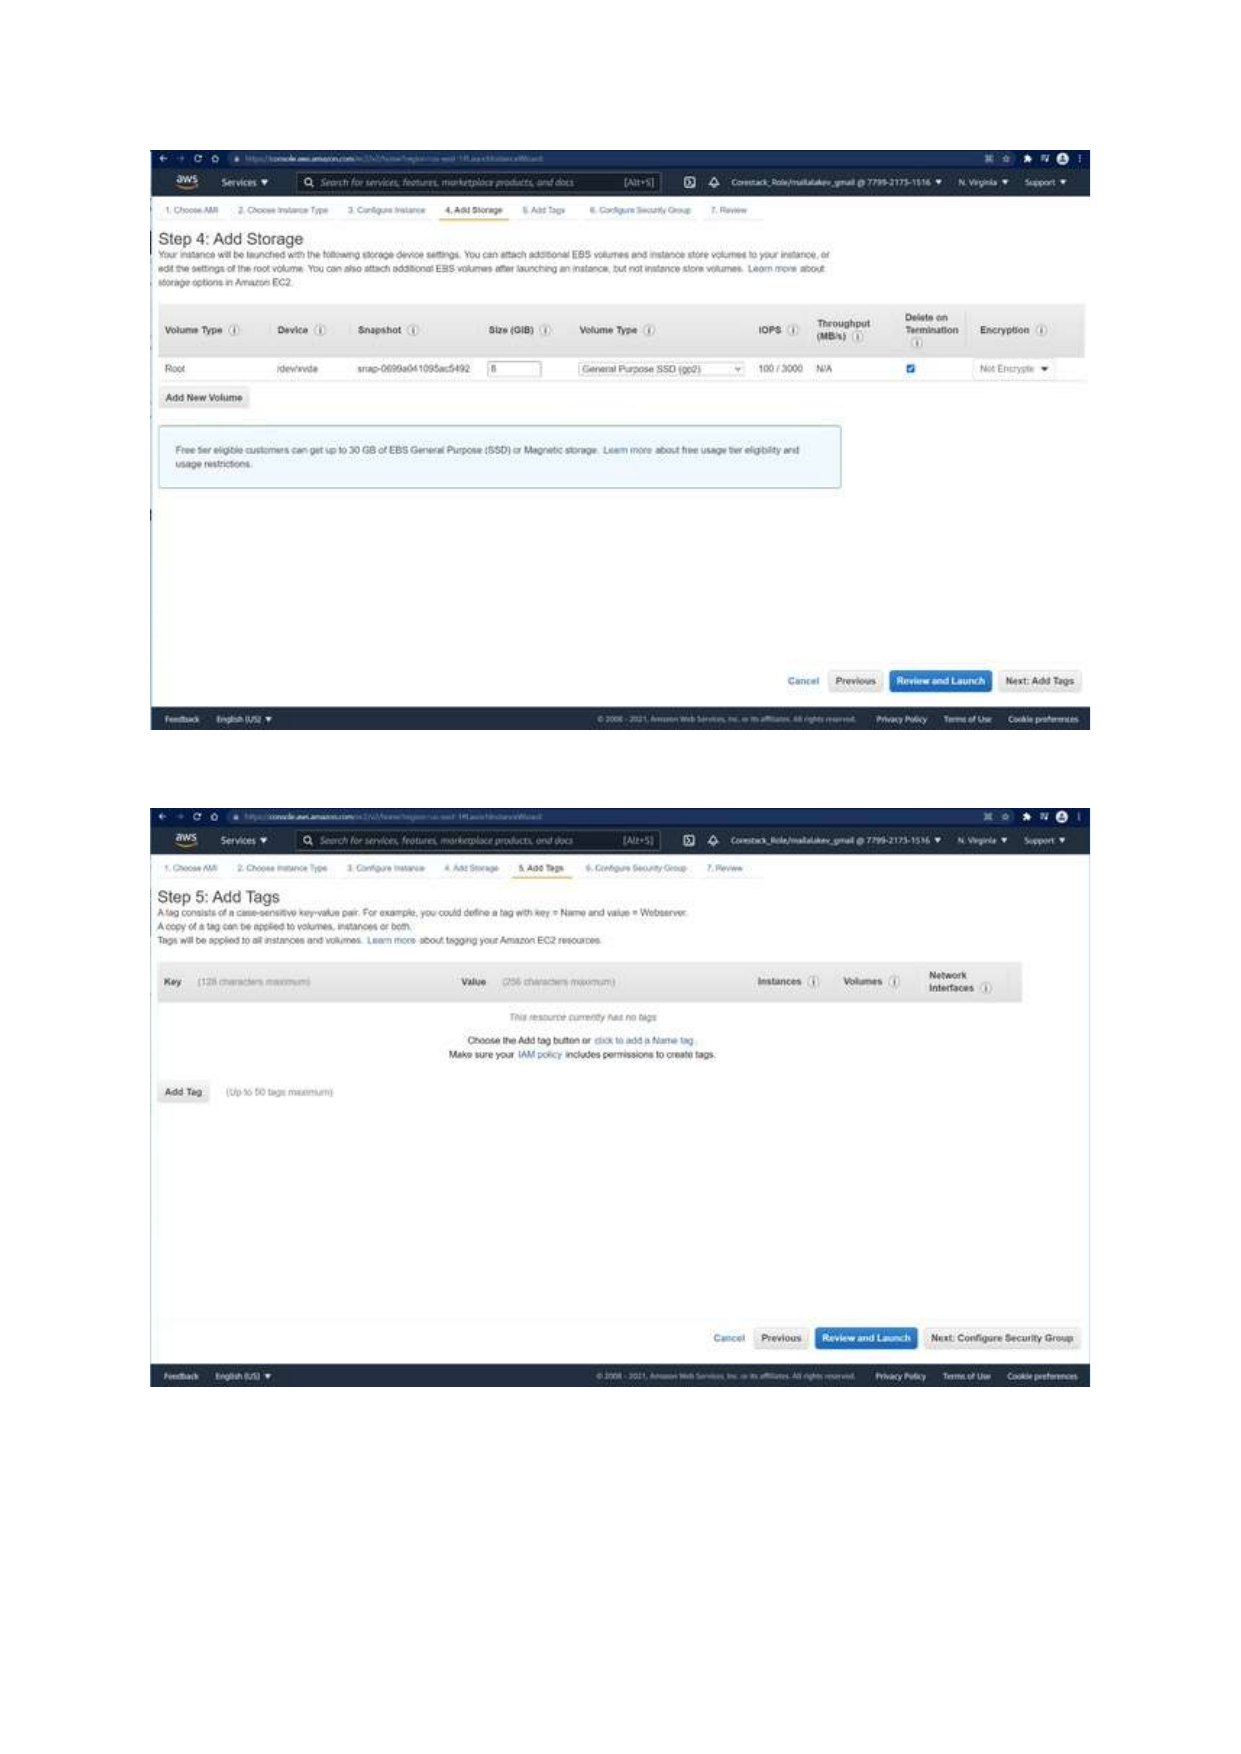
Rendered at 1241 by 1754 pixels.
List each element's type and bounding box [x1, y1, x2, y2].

picture [150, 808, 1091, 1387]
picture [150, 150, 1091, 730]
